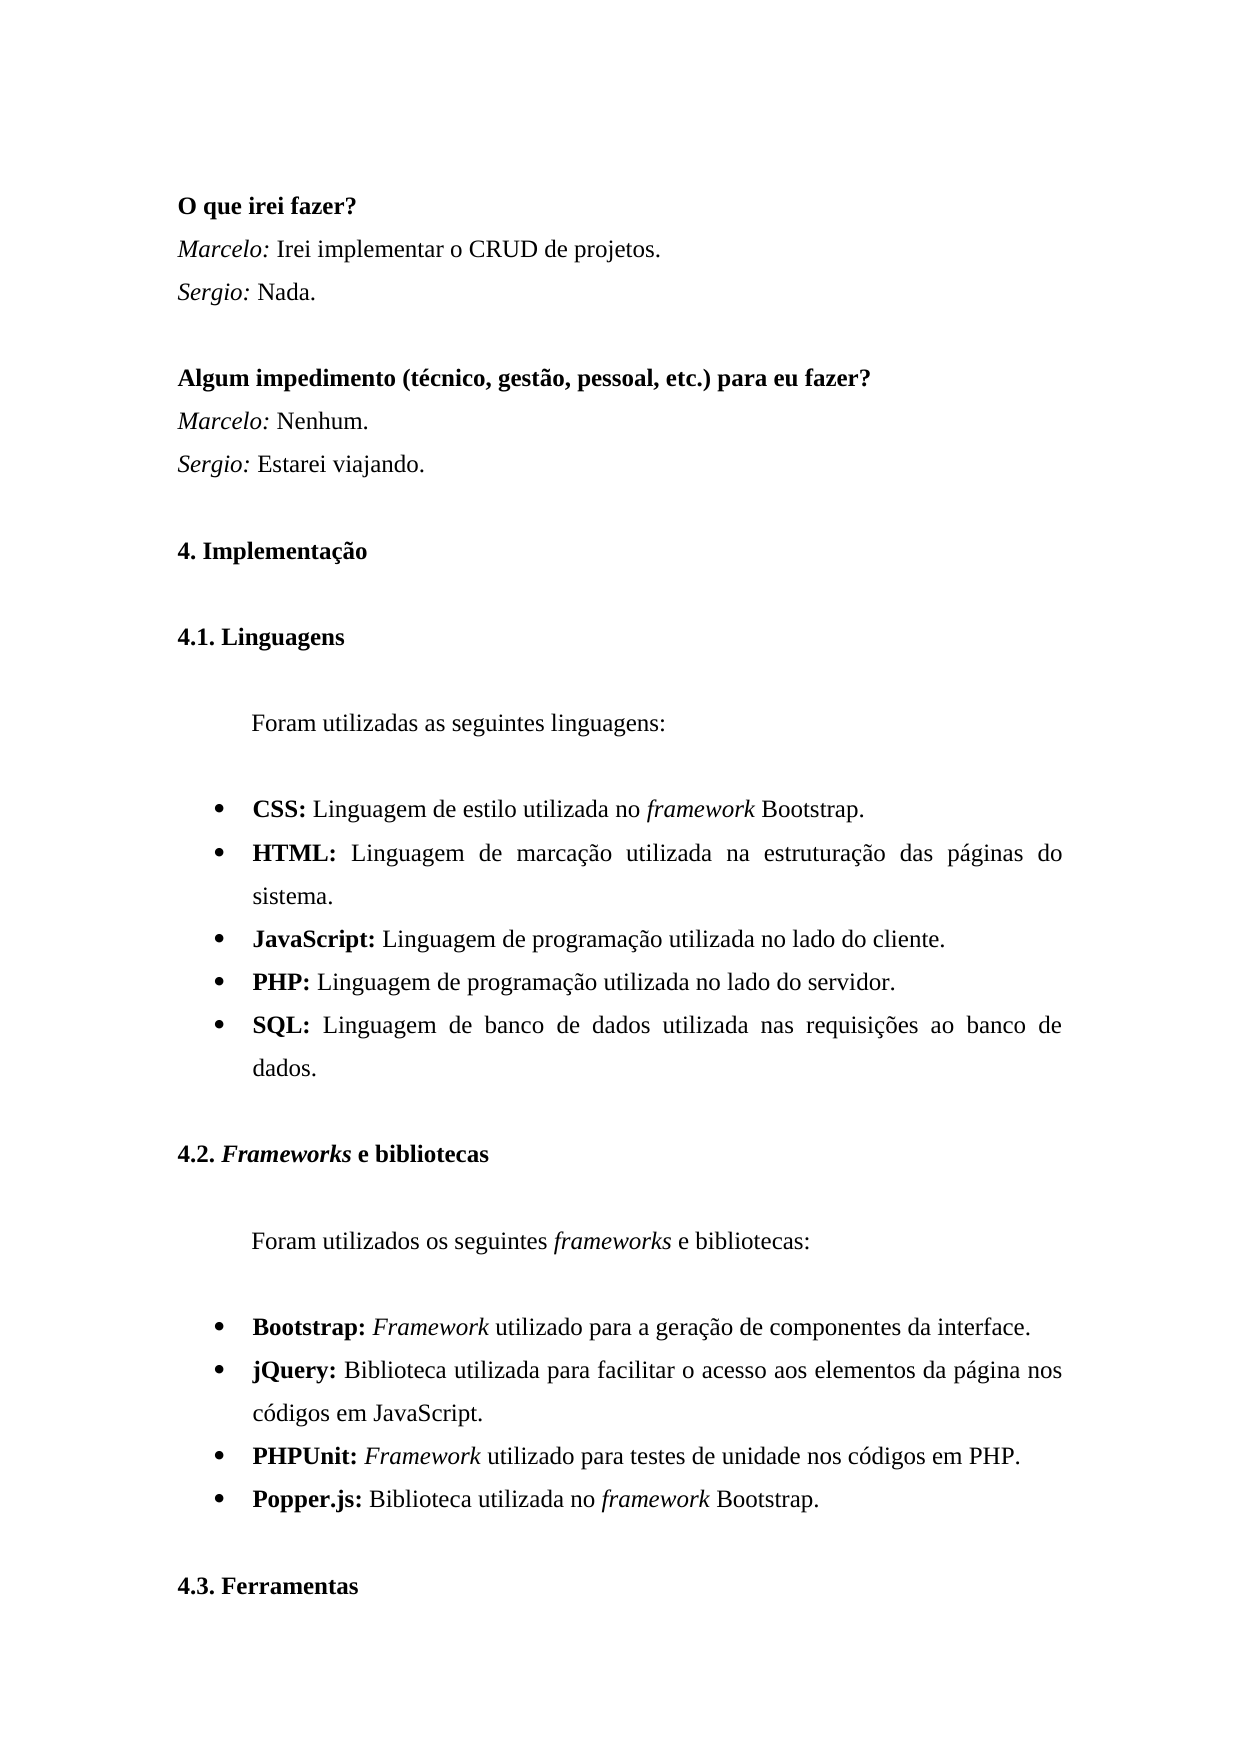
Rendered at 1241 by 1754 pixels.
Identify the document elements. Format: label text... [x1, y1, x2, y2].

text Foram utilizadas as seguintes linguagens: [177, 708, 1063, 737]
list Bootstrap: Framework utilizado para a geração de componentes da interface. [215, 1312, 1063, 1341]
text Marcelo: Irei implementar o CRUD de projetos. [177, 234, 1063, 263]
list Frameworks e bibliotecas [177, 1139, 1063, 1168]
list Popper.js: Biblioteca utilizada no framework Bootstrap. [215, 1484, 1063, 1513]
list HTML: Linguagem de marcação utilizada na estruturação das páginas do sistema. [215, 838, 1063, 909]
text Sergio: Estarei viajando. [177, 449, 1063, 478]
text O que irei fazer? [177, 191, 1063, 219]
list SQL: Linguagem de banco de dados utilizada nas requisições ao banco de dados. [215, 1010, 1063, 1082]
list CSS: Linguagem de estilo utilizada no framework Bootstrap. [215, 794, 1063, 823]
list Ferramentas [177, 1571, 1063, 1599]
list Implementação [177, 536, 1063, 564]
list JavaScript: Linguagem de programação utilizada no lado do cliente. [215, 924, 1063, 953]
list PHPUnit: Framework utilizado para testes de unidade nos códigos em PHP. [215, 1441, 1063, 1470]
text Sergio: Nada. [177, 277, 1063, 306]
text Foram utilizados os seguintes frameworks e bibliotecas: [177, 1226, 1063, 1254]
list Linguagens [177, 622, 1063, 651]
list PHP: Linguagem de programação utilizada no lado do servidor. [215, 967, 1063, 996]
text Marcelo: Nenhum. [177, 406, 1063, 435]
list jQuery: Biblioteca utilizada para facilitar o acesso aos elementos da página nos códigos em JavaScript. [215, 1355, 1063, 1427]
text Algum impedimento (técnico, gestão, pessoal, etc.) para eu fazer? [177, 363, 1063, 392]
